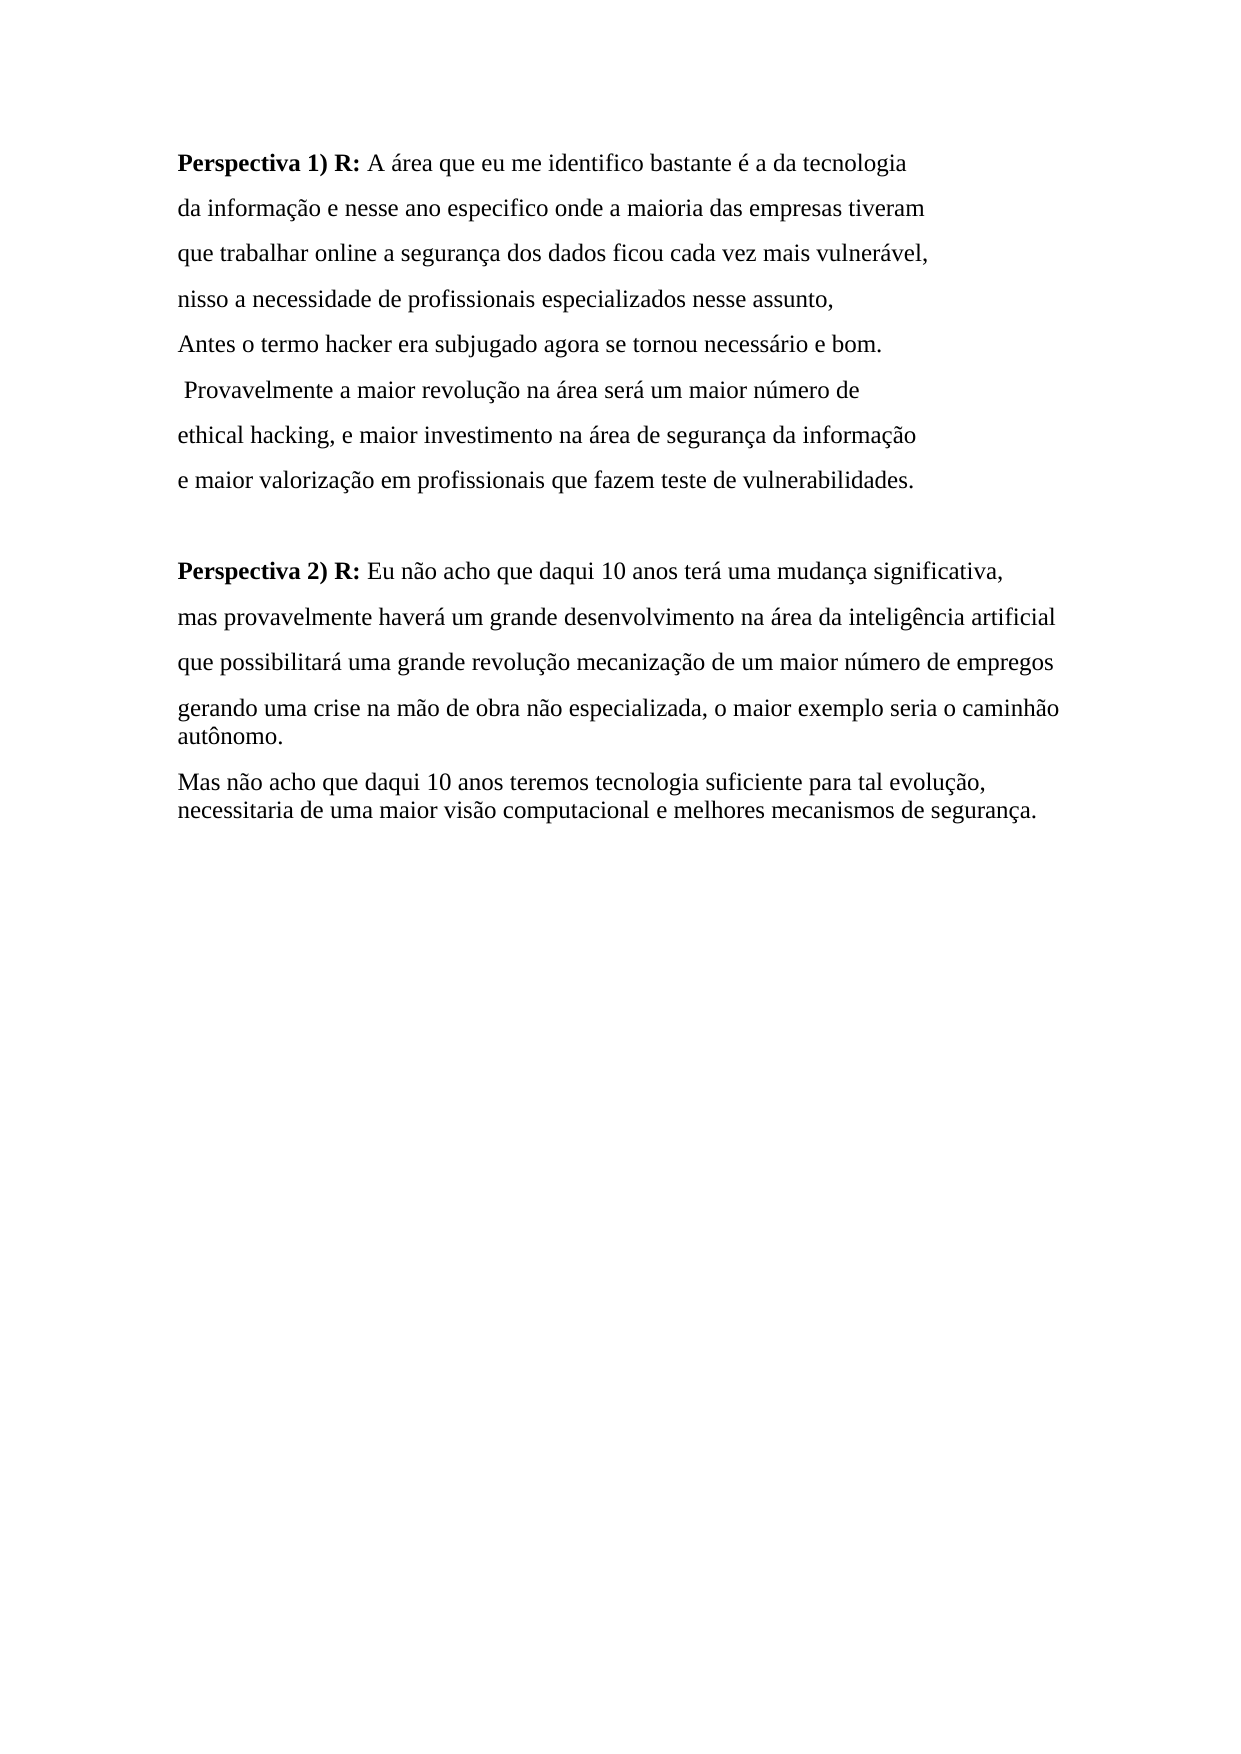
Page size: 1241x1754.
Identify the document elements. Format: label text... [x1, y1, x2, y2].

text que trabalhar online a segurança dos dados ficou cada vez mais vulnerável, [177, 238, 1063, 267]
text nisso a necessidade de profissionais especializados nesse assunto, [177, 284, 1063, 313]
text Perspectiva 1) R: A área que eu me identifico bastante é a da tecnologia [177, 148, 1063, 176]
text da informação e nesse ano especifico onde a maioria das empresas tiveram [177, 193, 1063, 222]
text Provavelmente a maior revolução na área será um maior número de [177, 375, 1063, 403]
text Perspectiva 2) R: Eu não acho que daqui 10 anos terá uma mudança significativa, [177, 556, 1063, 585]
text ethical hacking, e maior investimento na área de segurança da informação [177, 420, 1063, 449]
text mas provavelmente haverá um grande desenvolvimento na área da inteligência artificial [177, 602, 1063, 631]
text Antes o termo hacker era subjugado agora se tornou necessário e bom. [177, 329, 1063, 358]
text Mas não acho que daqui 10 anos teremos tecnologia suficiente para tal evolução, necessitaria de uma maior visão computacional e melhores mecanismos de segurança. [177, 767, 1063, 824]
text e maior valorização em profissionais que fazem teste de vulnerabilidades. [177, 466, 1063, 494]
text gerando uma crise na mão de obra não especializada, o maior exemplo seria o caminhão autônomo. [177, 693, 1063, 750]
text que possibilitará uma grande revolução mecanização de um maior número de empregos [177, 647, 1063, 676]
